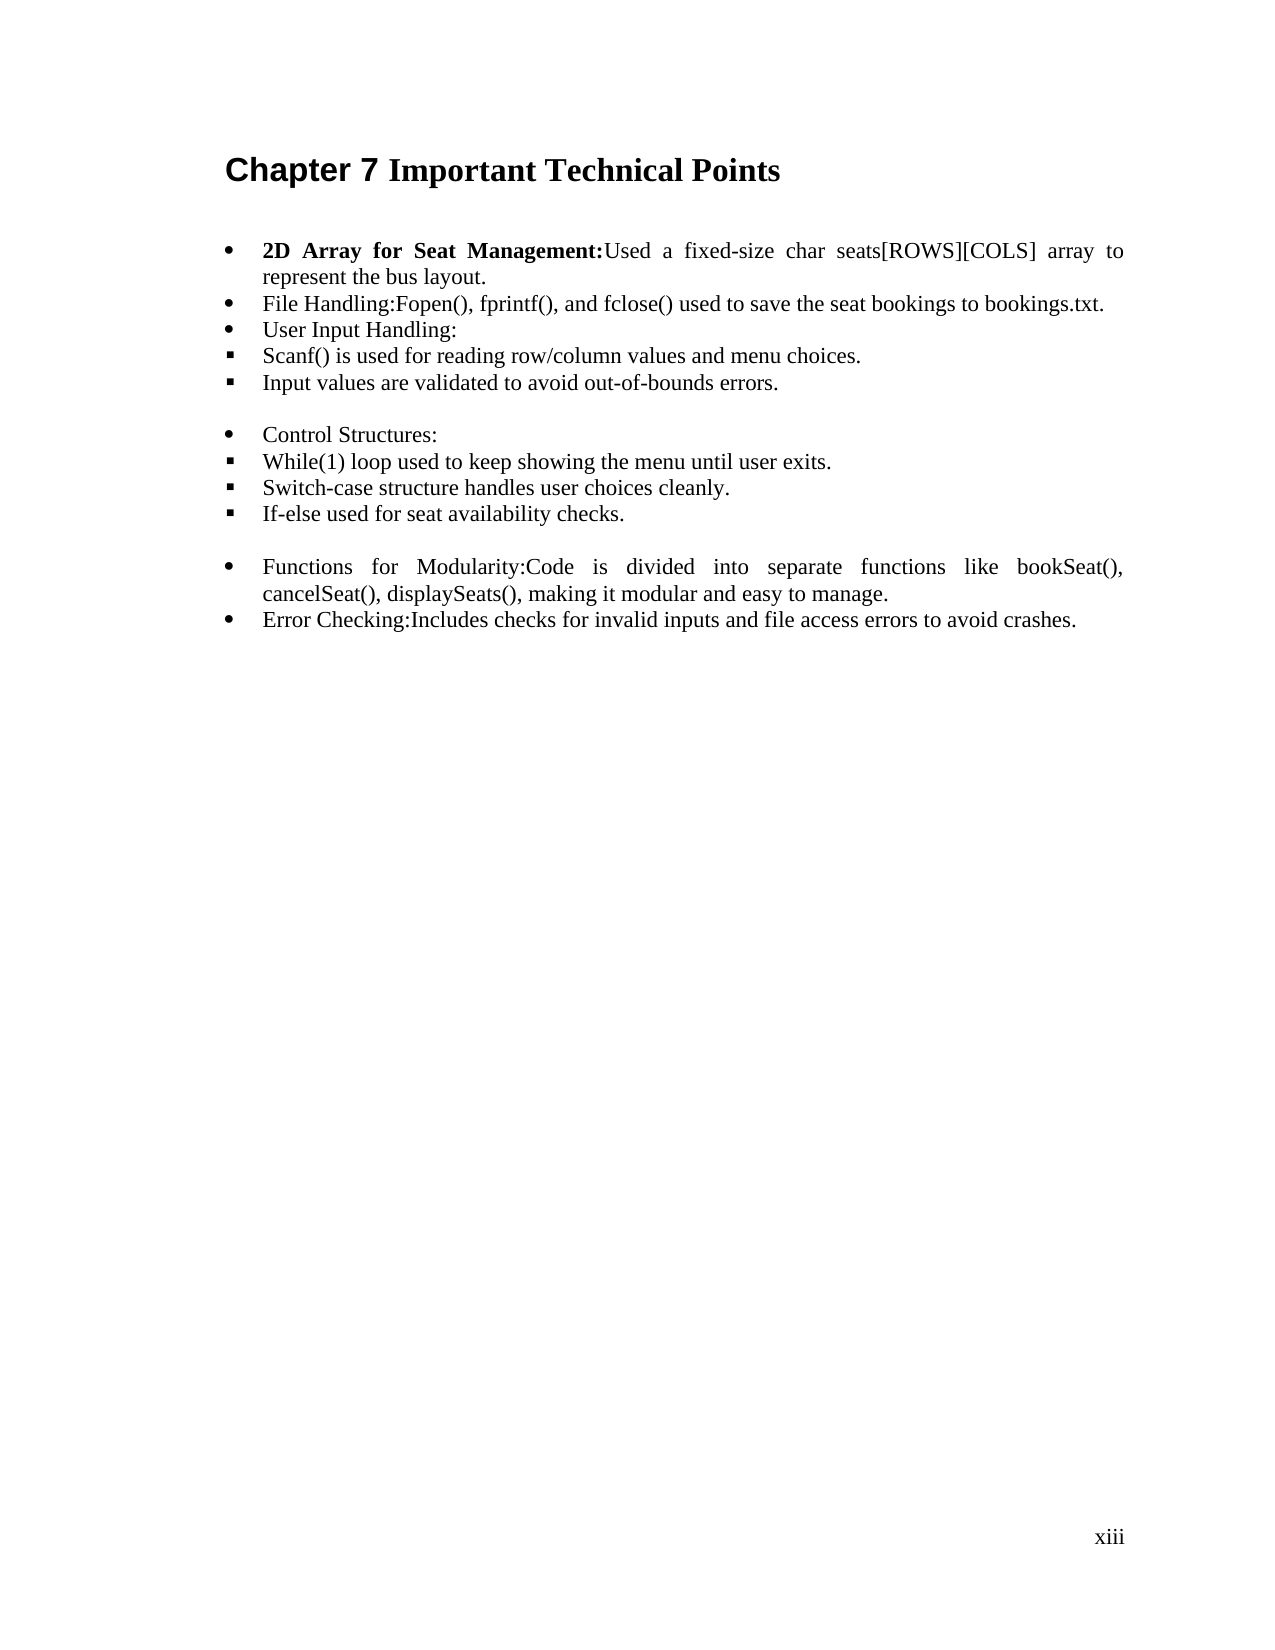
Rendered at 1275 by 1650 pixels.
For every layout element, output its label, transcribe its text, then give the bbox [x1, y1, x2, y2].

list Switch-case structure handles user choices cleanly. [225, 474, 1125, 501]
list Input values are validated to avoid out-of-bounds errors. [225, 369, 1125, 395]
list While(1) loop used to keep showing the menu until user exits. [225, 448, 1125, 474]
list Scanf() is used for reading row/column values and menu choices. [225, 342, 1125, 369]
list Error Checking:Includes checks for invalid inputs and file access errors to avoid crashes. [225, 606, 1125, 632]
list Control Structures: [225, 421, 1125, 448]
list If-else used for seat availability checks. [225, 501, 1125, 527]
list File Handling:Fopen(), fprintf(), and fclose() used to save the seat bookings to bookings.txt. [225, 290, 1125, 316]
list User Input Handling: [225, 316, 1125, 342]
list 2D Array for Seat Management:Used a fixed-size char seats[ROWS][COLS] array to represent the bus layout. [225, 237, 1125, 290]
list Functions for Modularity:Code is divided into separate functions like bookSeat(), cancelSeat(), displaySeats(), making it modular and easy to manage. [225, 553, 1125, 606]
subtitle Important Technical Points [225, 150, 1125, 188]
